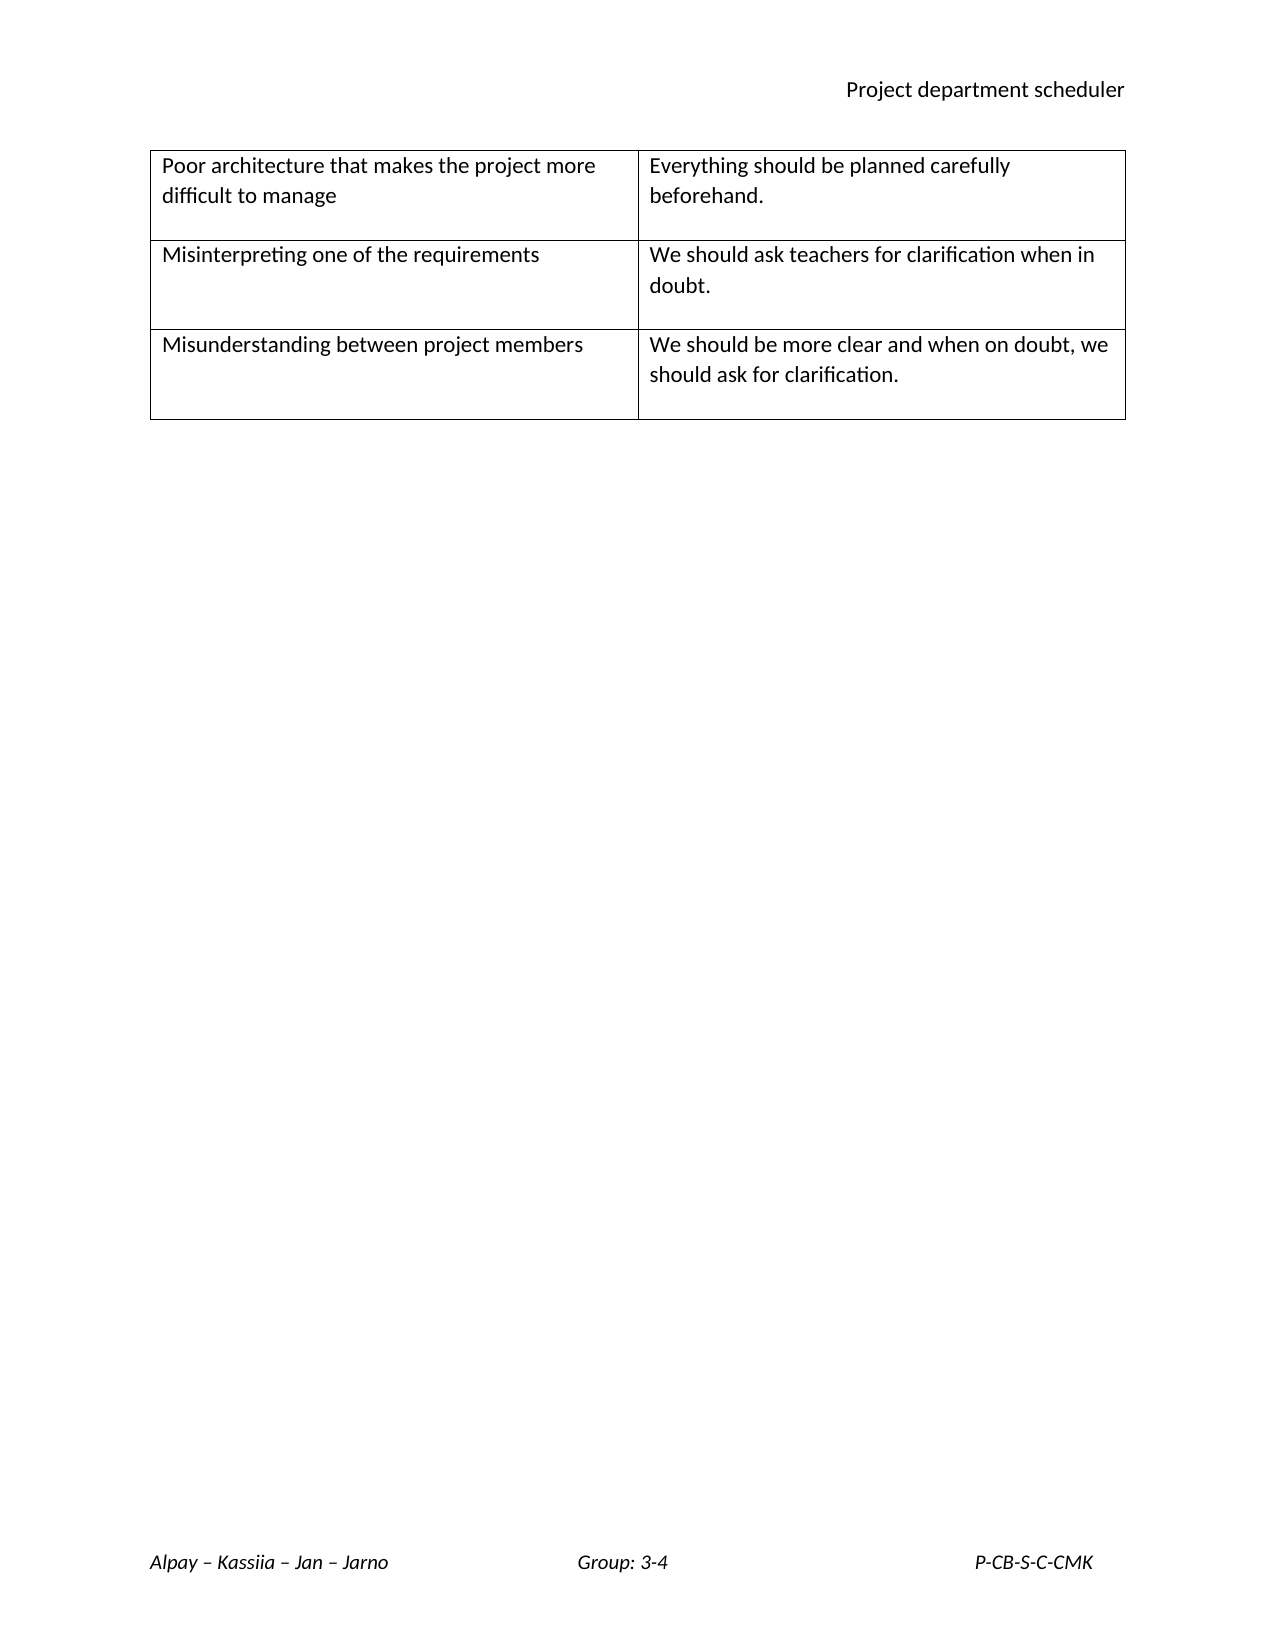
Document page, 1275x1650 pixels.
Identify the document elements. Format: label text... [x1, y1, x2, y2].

table_cell Everything should be planned carefully beforehand. [639, 151, 1125, 239]
table_cell We should be more clear and when on doubt, we should ask for clarification. [639, 330, 1125, 418]
table_cell Misinterpreting one of the requirements [151, 241, 638, 329]
table_cell Misunderstanding between project members [151, 330, 638, 418]
table_cell We should ask teachers for clarification when in doubt. [639, 241, 1125, 329]
table_cell Poor architecture that makes the project more difficult to manage [151, 151, 638, 239]
